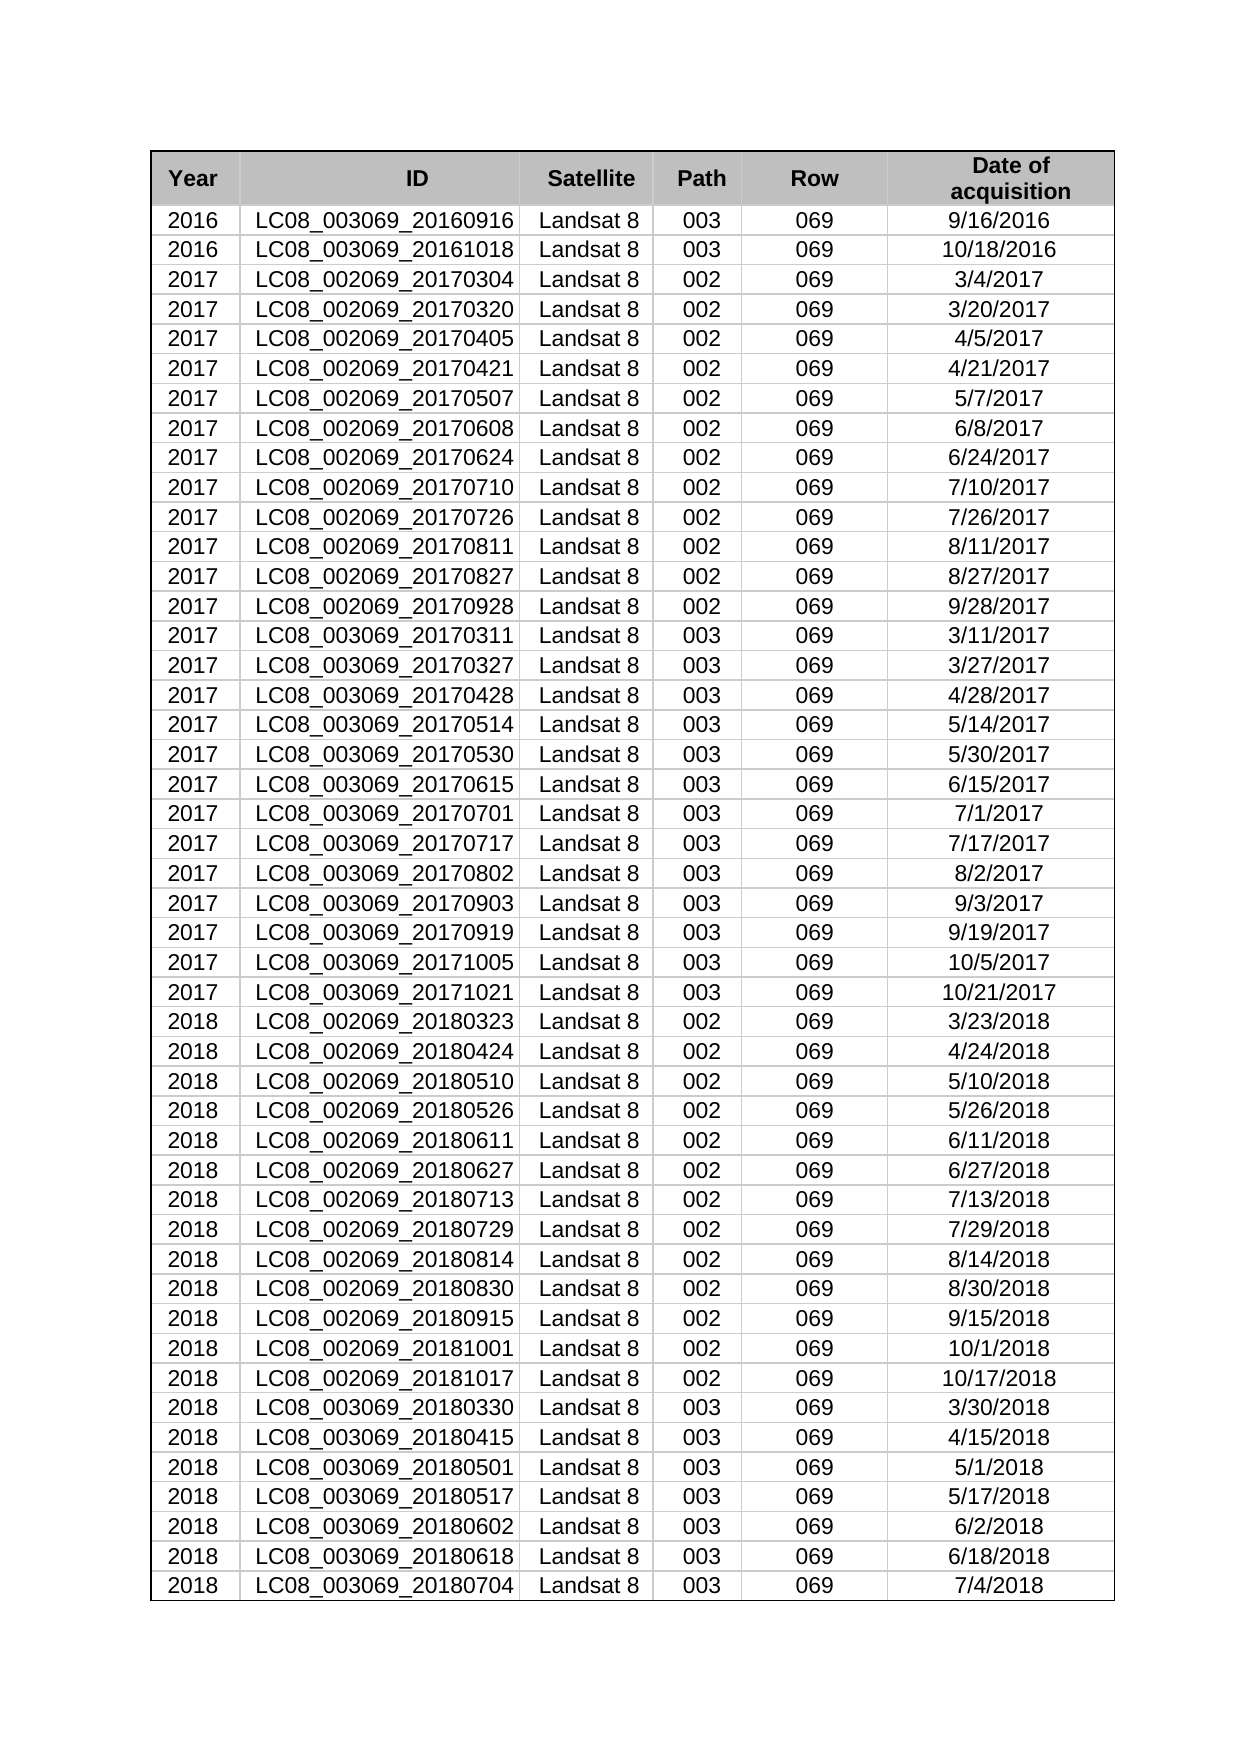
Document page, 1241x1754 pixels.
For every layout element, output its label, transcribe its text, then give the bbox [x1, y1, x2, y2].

table_cell Landsat 8 [520, 532, 652, 561]
table_cell 069 [742, 295, 887, 323]
table_cell 069 [742, 1275, 887, 1303]
table_cell LC08_002069_20170726 [241, 503, 519, 531]
table_cell LC08_003069_20180501 [241, 1453, 519, 1481]
table_cell 2017 [152, 740, 239, 768]
table_cell 10/21/2017 [888, 978, 1114, 1006]
table_cell 2017 [152, 918, 239, 946]
table_cell 003 [654, 711, 741, 739]
table_cell 2018 [152, 1304, 239, 1332]
table_cell 069 [742, 1364, 887, 1392]
table_cell 002 [654, 1097, 741, 1124]
table_cell Landsat 8 [520, 592, 652, 620]
table_cell LC08_003069_20180704 [241, 1572, 519, 1599]
table_cell LC08_002069_20170811 [241, 532, 519, 561]
table_cell 2017 [152, 265, 239, 293]
table_header Year [152, 152, 239, 204]
table_cell Landsat 8 [520, 711, 652, 739]
table_cell 003 [654, 829, 741, 857]
table_cell Landsat 8 [520, 1156, 652, 1184]
table_cell 4/28/2017 [888, 681, 1114, 709]
table_cell Landsat 8 [520, 1067, 652, 1095]
table_cell LC08_002069_20180510 [241, 1067, 519, 1095]
table_cell Landsat 8 [520, 1245, 652, 1273]
table_cell LC08_003069_20170701 [241, 800, 519, 828]
table_cell Landsat 8 [520, 325, 652, 353]
table_cell 003 [654, 948, 741, 976]
table_cell 002 [654, 532, 741, 561]
table_cell Landsat 8 [520, 889, 652, 917]
table_cell 2018 [152, 1334, 239, 1362]
table_cell 9/16/2016 [888, 206, 1114, 234]
table_cell 069 [742, 325, 887, 353]
table_cell 002 [654, 1186, 741, 1214]
table_cell 9/28/2017 [888, 592, 1114, 620]
table_cell 2018 [152, 1007, 239, 1036]
table_cell 003 [654, 206, 741, 234]
table_cell 4/24/2018 [888, 1037, 1114, 1065]
table_cell 4/5/2017 [888, 325, 1114, 353]
table_cell Landsat 8 [520, 206, 652, 234]
table_cell 2017 [152, 859, 239, 887]
table_cell LC08_003069_20170530 [241, 740, 519, 768]
table_cell 002 [654, 473, 741, 501]
table_cell Landsat 8 [520, 1423, 652, 1451]
table_cell 003 [654, 236, 741, 264]
table_cell 4/21/2017 [888, 354, 1114, 382]
table_cell 069 [742, 918, 887, 946]
table_cell 7/10/2017 [888, 473, 1114, 501]
table_cell 2018 [152, 1215, 239, 1243]
table_cell 069 [742, 948, 887, 976]
table_cell 2018 [152, 1423, 239, 1451]
table_cell 003 [654, 681, 741, 709]
table_cell 2017 [152, 414, 239, 442]
table_cell Landsat 8 [520, 1334, 652, 1362]
table_cell 003 [654, 1393, 741, 1421]
table_cell 069 [742, 384, 887, 412]
table_cell 002 [654, 325, 741, 353]
table_cell LC08_002069_20170710 [241, 473, 519, 501]
table_cell 003 [654, 918, 741, 946]
table_cell LC08_003069_20170903 [241, 889, 519, 917]
table_header ID [241, 152, 519, 204]
table_cell Landsat 8 [520, 1512, 652, 1540]
table_cell LC08_002069_20180323 [241, 1007, 519, 1036]
table_cell Landsat 8 [520, 1572, 652, 1599]
table_cell 003 [654, 1423, 741, 1451]
table_cell 003 [654, 622, 741, 649]
table_cell LC08_003069_20160916 [241, 206, 519, 234]
table_cell 069 [742, 562, 887, 590]
table_cell 002 [654, 592, 741, 620]
table_cell 002 [654, 562, 741, 590]
table_cell 069 [742, 1453, 887, 1481]
table_cell Landsat 8 [520, 651, 652, 679]
table_cell 069 [742, 532, 887, 561]
table_cell 9/3/2017 [888, 889, 1114, 917]
table_cell 002 [654, 1334, 741, 1362]
table_cell 069 [742, 889, 887, 917]
table_cell LC08_003069_20171005 [241, 948, 519, 976]
table_cell 002 [654, 1364, 741, 1392]
table_cell 069 [742, 1097, 887, 1124]
table_cell 6/2/2018 [888, 1512, 1114, 1540]
table_cell LC08_002069_20180830 [241, 1275, 519, 1303]
table_cell Landsat 8 [520, 770, 652, 798]
table_cell 002 [654, 1037, 741, 1065]
table_cell 069 [742, 1423, 887, 1451]
table_cell 2017 [152, 770, 239, 798]
table_cell 069 [742, 1542, 887, 1570]
table_cell Landsat 8 [520, 1037, 652, 1065]
table_cell 10/5/2017 [888, 948, 1114, 976]
table_cell 3/4/2017 [888, 265, 1114, 293]
table_cell 069 [742, 829, 887, 857]
table_cell LC08_002069_20180526 [241, 1097, 519, 1124]
table_cell Landsat 8 [520, 562, 652, 590]
table_cell LC08_003069_20170802 [241, 859, 519, 887]
table_cell Landsat 8 [520, 414, 652, 442]
table_cell Landsat 8 [520, 859, 652, 887]
table_cell 9/15/2018 [888, 1304, 1114, 1332]
table_cell 3/23/2018 [888, 1007, 1114, 1036]
table_cell 7/29/2018 [888, 1215, 1114, 1243]
table_cell LC08_003069_20180330 [241, 1393, 519, 1421]
table_cell 6/15/2017 [888, 770, 1114, 798]
table_cell 7/1/2017 [888, 800, 1114, 828]
table_cell 6/8/2017 [888, 414, 1114, 442]
table_cell 8/14/2018 [888, 1245, 1114, 1273]
table_cell 2018 [152, 1126, 239, 1154]
table_cell 003 [654, 1453, 741, 1481]
table_cell Landsat 8 [520, 443, 652, 471]
table_cell 2017 [152, 325, 239, 353]
table_header Date of acquisition [888, 152, 1114, 204]
table_cell 003 [654, 889, 741, 917]
table_cell Landsat 8 [520, 948, 652, 976]
table_cell 069 [742, 1067, 887, 1095]
table_cell Landsat 8 [520, 1275, 652, 1303]
table_cell Landsat 8 [520, 918, 652, 946]
table_header Satellite [520, 152, 652, 204]
table_cell 069 [742, 1245, 887, 1273]
table_cell 2017 [152, 978, 239, 1006]
table_cell 2018 [152, 1186, 239, 1214]
table_cell 2017 [152, 443, 239, 471]
table_cell 5/7/2017 [888, 384, 1114, 412]
table_cell Landsat 8 [520, 503, 652, 531]
table_cell Landsat 8 [520, 1186, 652, 1214]
table_cell 7/4/2018 [888, 1572, 1114, 1599]
table_cell 003 [654, 1512, 741, 1540]
table_cell LC08_003069_20180602 [241, 1512, 519, 1540]
table_cell LC08_002069_20180713 [241, 1186, 519, 1214]
table_cell 002 [654, 1067, 741, 1095]
table_cell Landsat 8 [520, 1364, 652, 1392]
table_cell 2017 [152, 532, 239, 561]
table_cell 2017 [152, 800, 239, 828]
table_cell 8/11/2017 [888, 532, 1114, 561]
table_cell 069 [742, 1156, 887, 1184]
table_cell 069 [742, 1482, 887, 1511]
table_cell 10/1/2018 [888, 1334, 1114, 1362]
table_cell 3/27/2017 [888, 651, 1114, 679]
table_cell Landsat 8 [520, 1007, 652, 1036]
table_cell 003 [654, 1572, 741, 1599]
table_cell 2017 [152, 473, 239, 501]
table_cell LC08_002069_20170507 [241, 384, 519, 412]
table_cell 10/18/2016 [888, 236, 1114, 264]
table_cell 069 [742, 473, 887, 501]
table_cell Landsat 8 [520, 384, 652, 412]
table_cell 3/20/2017 [888, 295, 1114, 323]
table_cell 069 [742, 1007, 887, 1036]
table_cell 2017 [152, 503, 239, 531]
table_header Path [654, 152, 741, 204]
table_cell 2017 [152, 354, 239, 382]
table_cell 6/27/2018 [888, 1156, 1114, 1184]
table_cell 069 [742, 1334, 887, 1362]
table_cell LC08_002069_20170928 [241, 592, 519, 620]
table_cell Landsat 8 [520, 354, 652, 382]
table_cell 069 [742, 1393, 887, 1421]
table_cell Landsat 8 [520, 622, 652, 649]
table_cell 069 [742, 1037, 887, 1065]
table_cell 5/17/2018 [888, 1482, 1114, 1511]
table_cell LC08_002069_20170608 [241, 414, 519, 442]
table_cell 002 [654, 1215, 741, 1243]
table_cell 002 [654, 384, 741, 412]
table_cell 003 [654, 740, 741, 768]
table_cell 069 [742, 800, 887, 828]
table_cell 069 [742, 1215, 887, 1243]
table_cell Landsat 8 [520, 829, 652, 857]
table_cell 002 [654, 295, 741, 323]
table_cell LC08_003069_20170428 [241, 681, 519, 709]
table_cell 3/11/2017 [888, 622, 1114, 649]
table_cell 2016 [152, 236, 239, 264]
table_cell 7/17/2017 [888, 829, 1114, 857]
table_cell 2018 [152, 1482, 239, 1511]
table_cell 7/26/2017 [888, 503, 1114, 531]
table_cell 8/27/2017 [888, 562, 1114, 590]
table_cell 2017 [152, 829, 239, 857]
table_cell LC08_002069_20180424 [241, 1037, 519, 1065]
table_cell 3/30/2018 [888, 1393, 1114, 1421]
table_cell 2017 [152, 711, 239, 739]
table_cell 002 [654, 1245, 741, 1273]
table_cell LC08_003069_20171021 [241, 978, 519, 1006]
table_cell 069 [742, 1186, 887, 1214]
table_cell 002 [654, 414, 741, 442]
table_cell Landsat 8 [520, 1097, 652, 1124]
table_cell LC08_002069_20170405 [241, 325, 519, 353]
table_cell LC08_002069_20180729 [241, 1215, 519, 1243]
table_cell 2017 [152, 889, 239, 917]
table_cell 069 [742, 711, 887, 739]
table_cell 069 [742, 354, 887, 382]
table_cell LC08_002069_20180611 [241, 1126, 519, 1154]
table_cell 2018 [152, 1572, 239, 1599]
table_cell 002 [654, 1275, 741, 1303]
table_cell LC08_002069_20180915 [241, 1304, 519, 1332]
table_cell LC08_003069_20180618 [241, 1542, 519, 1570]
table_cell LC08_002069_20180627 [241, 1156, 519, 1184]
table_cell 5/26/2018 [888, 1097, 1114, 1124]
table_cell 2018 [152, 1393, 239, 1421]
table_cell 9/19/2017 [888, 918, 1114, 946]
table_cell 002 [654, 503, 741, 531]
table_cell Landsat 8 [520, 473, 652, 501]
table_cell Landsat 8 [520, 1304, 652, 1332]
table_header Row [742, 152, 887, 204]
table_cell Landsat 8 [520, 740, 652, 768]
table_cell LC08_003069_20161018 [241, 236, 519, 264]
table_cell 002 [654, 443, 741, 471]
table_cell 069 [742, 592, 887, 620]
table_cell 002 [654, 1304, 741, 1332]
table_cell 003 [654, 978, 741, 1006]
table_cell 8/2/2017 [888, 859, 1114, 887]
table_cell 2017 [152, 651, 239, 679]
table_cell 5/1/2018 [888, 1453, 1114, 1481]
table_cell 069 [742, 1126, 887, 1154]
table_cell 4/15/2018 [888, 1423, 1114, 1451]
table_cell 6/11/2018 [888, 1126, 1114, 1154]
table_cell 003 [654, 770, 741, 798]
table_cell 8/30/2018 [888, 1275, 1114, 1303]
table_cell Landsat 8 [520, 1542, 652, 1570]
table_cell 069 [742, 622, 887, 649]
table_cell LC08_002069_20170320 [241, 295, 519, 323]
table_cell LC08_003069_20170717 [241, 829, 519, 857]
table_cell 002 [654, 1156, 741, 1184]
table_cell 069 [742, 651, 887, 679]
table_cell 2018 [152, 1097, 239, 1124]
table_cell LC08_003069_20170919 [241, 918, 519, 946]
table_cell 2018 [152, 1512, 239, 1540]
table_cell 2018 [152, 1453, 239, 1481]
table_cell 5/30/2017 [888, 740, 1114, 768]
table_cell LC08_002069_20170421 [241, 354, 519, 382]
table_cell 10/17/2018 [888, 1364, 1114, 1392]
table_cell LC08_002069_20181001 [241, 1334, 519, 1362]
table_cell 003 [654, 1482, 741, 1511]
table_cell 2018 [152, 1156, 239, 1184]
table_cell 069 [742, 503, 887, 531]
table_cell LC08_002069_20180814 [241, 1245, 519, 1273]
table_cell 002 [654, 354, 741, 382]
table_cell 069 [742, 681, 887, 709]
table_cell 069 [742, 414, 887, 442]
table_cell Landsat 8 [520, 1482, 652, 1511]
table_cell LC08_002069_20170304 [241, 265, 519, 293]
table_cell LC08_002069_20170827 [241, 562, 519, 590]
table_cell Landsat 8 [520, 1453, 652, 1481]
table_cell 7/13/2018 [888, 1186, 1114, 1214]
table_cell LC08_002069_20170624 [241, 443, 519, 471]
table_cell 003 [654, 1542, 741, 1570]
table_cell 002 [654, 1126, 741, 1154]
table_cell Landsat 8 [520, 1126, 652, 1154]
table_cell LC08_002069_20181017 [241, 1364, 519, 1392]
table_cell 2018 [152, 1037, 239, 1065]
table_cell 2018 [152, 1245, 239, 1273]
table_cell 069 [742, 770, 887, 798]
table_cell 2017 [152, 948, 239, 976]
table_cell Landsat 8 [520, 265, 652, 293]
table_cell 069 [742, 1512, 887, 1540]
table_cell 2017 [152, 562, 239, 590]
table_cell 2017 [152, 681, 239, 709]
table_cell 2017 [152, 384, 239, 412]
table_cell 2017 [152, 295, 239, 323]
table_cell 002 [654, 1007, 741, 1036]
table_cell LC08_003069_20180415 [241, 1423, 519, 1451]
table_cell 069 [742, 740, 887, 768]
table_cell 5/10/2018 [888, 1067, 1114, 1095]
table_cell 5/14/2017 [888, 711, 1114, 739]
table_cell 2017 [152, 592, 239, 620]
table_cell 003 [654, 859, 741, 887]
table_cell 003 [654, 651, 741, 679]
table_cell 069 [742, 978, 887, 1006]
table_cell Landsat 8 [520, 236, 652, 264]
table_cell 069 [742, 236, 887, 264]
table_cell Landsat 8 [520, 1215, 652, 1243]
table_cell LC08_003069_20170327 [241, 651, 519, 679]
table_cell Landsat 8 [520, 978, 652, 1006]
table_cell 069 [742, 206, 887, 234]
table_cell 002 [654, 265, 741, 293]
table_cell 069 [742, 859, 887, 887]
table_cell 2017 [152, 622, 239, 649]
table_cell LC08_003069_20170311 [241, 622, 519, 649]
table_cell Landsat 8 [520, 681, 652, 709]
table_cell LC08_003069_20170514 [241, 711, 519, 739]
table_cell 003 [654, 800, 741, 828]
table_cell 6/18/2018 [888, 1542, 1114, 1570]
table_cell 6/24/2017 [888, 443, 1114, 471]
table_cell 2018 [152, 1542, 239, 1570]
table_cell 2018 [152, 1364, 239, 1392]
table_cell 069 [742, 265, 887, 293]
table_cell 069 [742, 1304, 887, 1332]
table_cell 2018 [152, 1275, 239, 1303]
table_cell 069 [742, 443, 887, 471]
table_cell LC08_003069_20180517 [241, 1482, 519, 1511]
table_cell 069 [742, 1572, 887, 1599]
table_cell Landsat 8 [520, 295, 652, 323]
table_cell 2018 [152, 1067, 239, 1095]
table_cell Landsat 8 [520, 800, 652, 828]
table_cell Landsat 8 [520, 1393, 652, 1421]
table_cell LC08_003069_20170615 [241, 770, 519, 798]
table_cell 2016 [152, 206, 239, 234]
